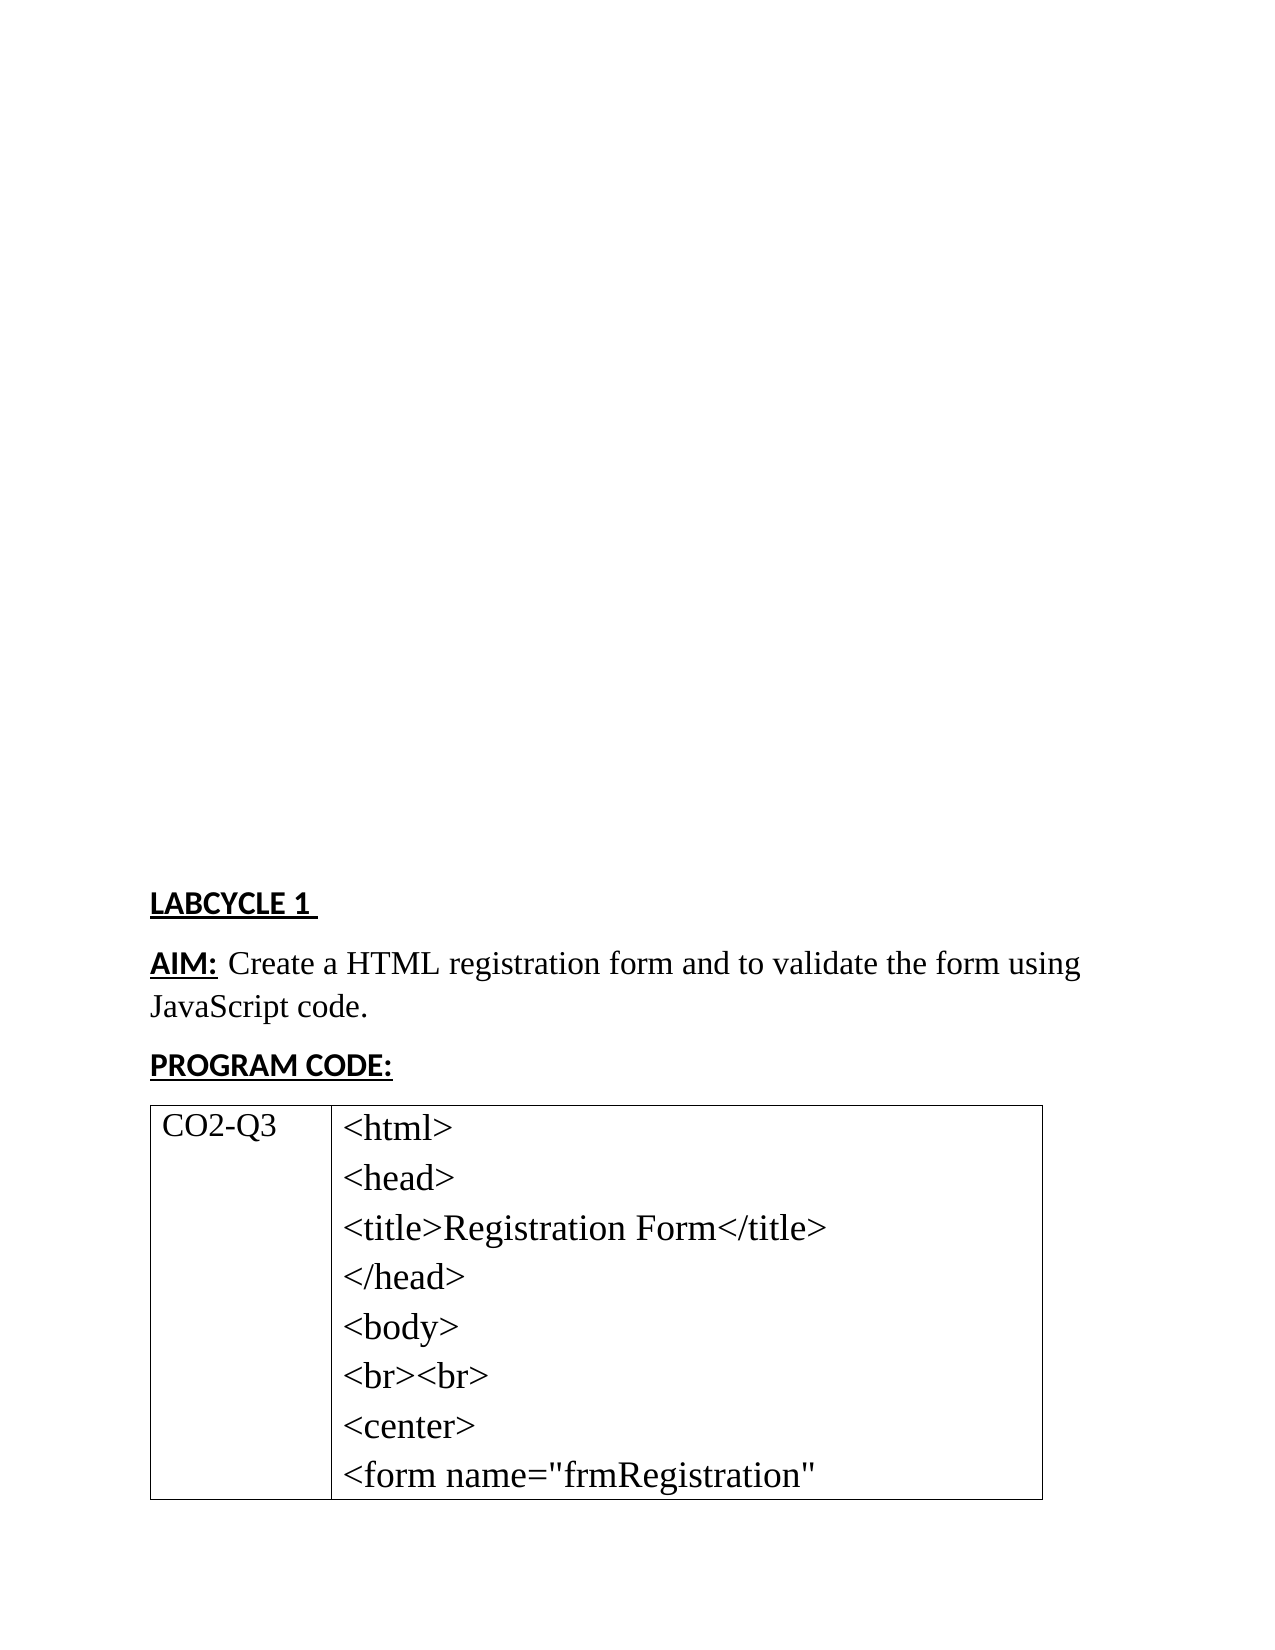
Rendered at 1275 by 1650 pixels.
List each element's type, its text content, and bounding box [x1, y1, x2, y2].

table_header CO2-Q3 [151, 1106, 331, 1499]
text AIM: Create a HTML registration form and to validate the form using JavaScript code. [150, 942, 1125, 1024]
text PROGRAM CODE: [150, 1044, 1125, 1085]
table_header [332, 1106, 1042, 1499]
text LABCYCLE 1 [150, 882, 1125, 922]
